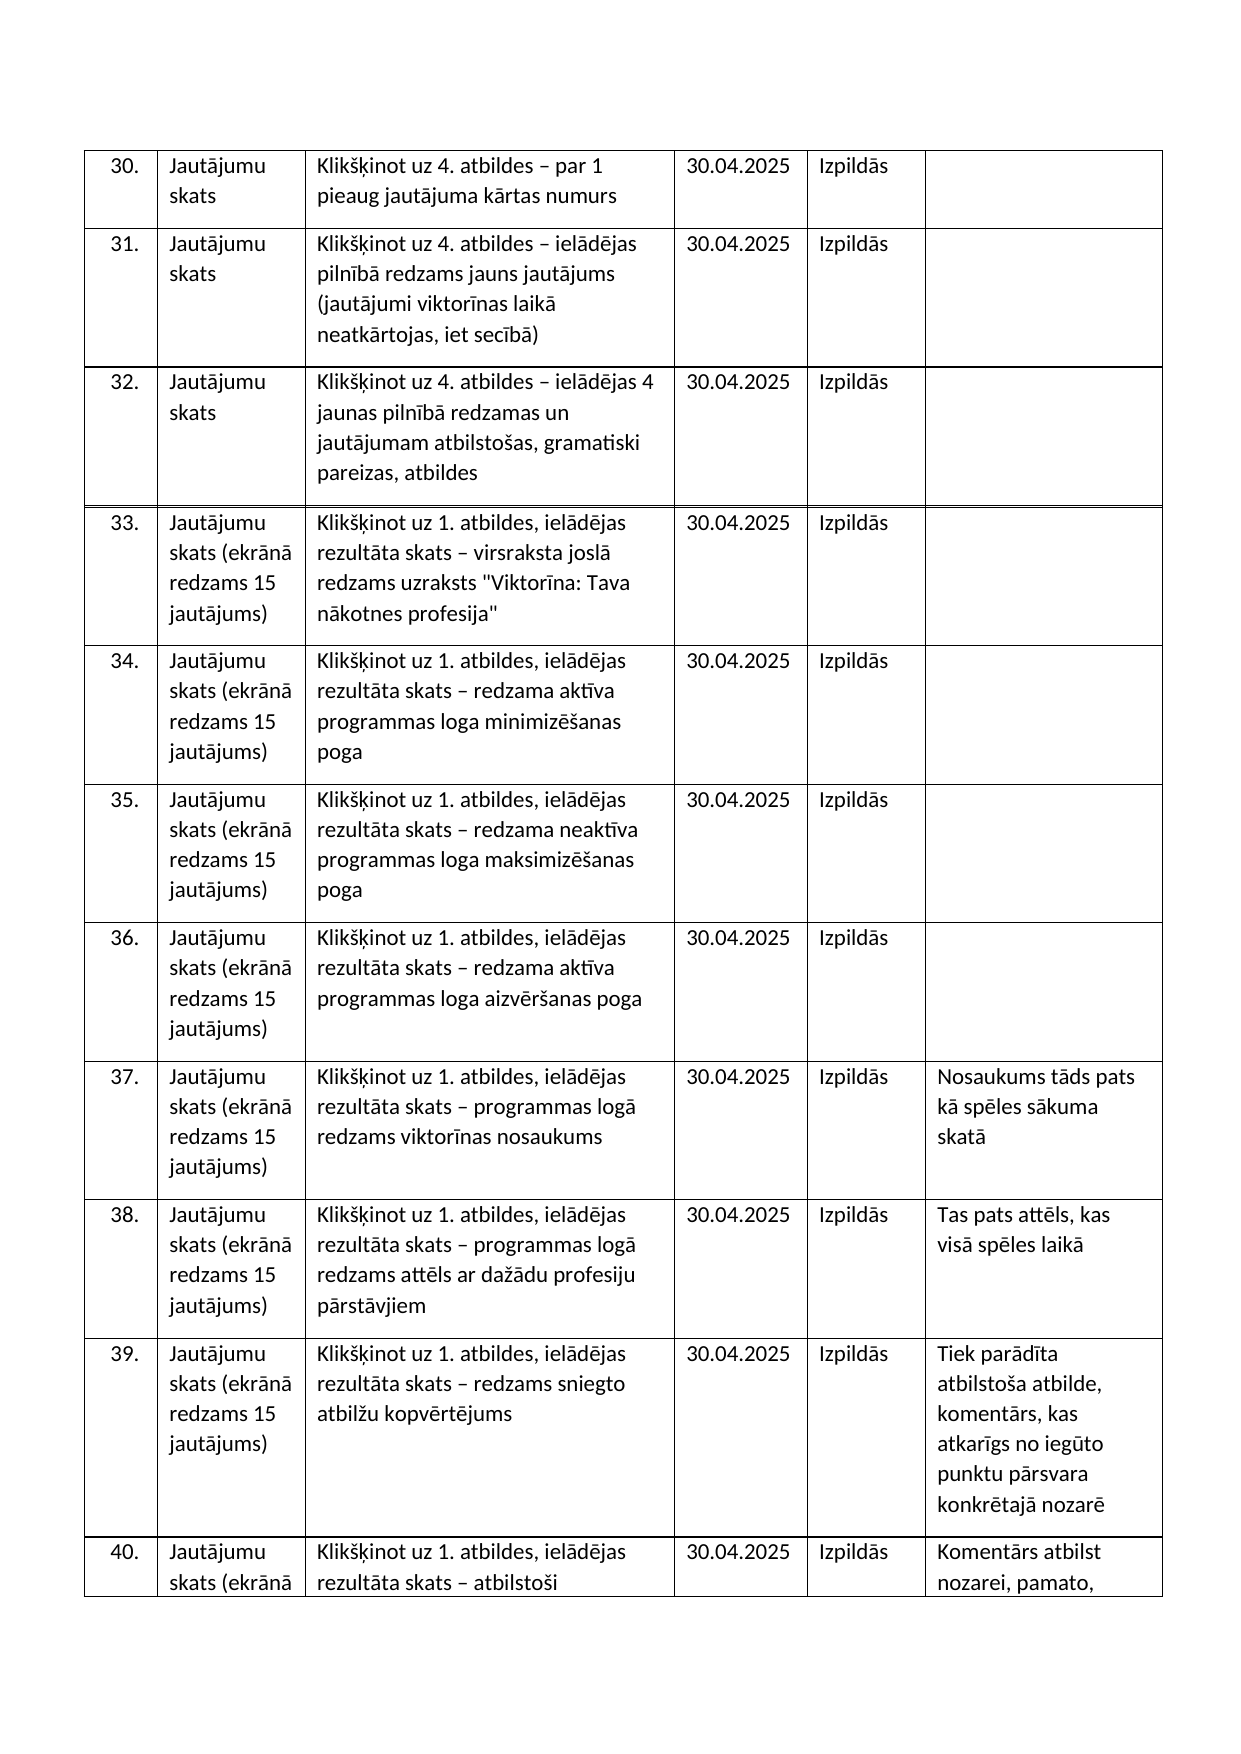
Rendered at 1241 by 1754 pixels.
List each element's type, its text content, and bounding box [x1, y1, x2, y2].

table_cell 30.04.2025 [675, 229, 807, 366]
table_cell [85, 151, 157, 228]
table_cell Klikšķinot uz 1. atbildes, ielādējas rezultāta skats – redzams sniegto atbilžu kopvērtējums [306, 1339, 674, 1536]
table_cell Jautājumu skats (ekrānā redzams 15 jautājums) [158, 1538, 305, 1596]
table_cell Izpildās [808, 508, 925, 645]
table_cell 30.04.2025 [675, 1538, 807, 1596]
table_cell 30.04.2025 [675, 785, 807, 922]
table_cell Jautājumu skats (ekrānā redzams 15 jautājums) [158, 646, 305, 784]
table_cell Klikšķinot uz 1. atbildes, ielādējas rezultāta skats – virsraksta joslā redzams uzraksts "Viktorīna: Tava nākotnes profesija" [306, 508, 674, 645]
table_cell 30.04.2025 [675, 368, 807, 505]
table_cell Izpildās [808, 1062, 925, 1199]
table_cell [85, 368, 157, 505]
table_cell Klikšķinot uz 1. atbildes, ielādējas rezultāta skats – programmas logā redzams attēls ar dažādu profesiju pārstāvjiem [306, 1200, 674, 1338]
table_cell Izpildās [808, 368, 925, 505]
table_cell 30.04.2025 [675, 646, 807, 784]
table_cell Klikšķinot uz 4. atbildes – ielādējas 4 jaunas pilnībā redzamas un jautājumam atbilstošas, gramatiski pareizas, atbildes [306, 368, 674, 505]
table_cell [85, 229, 157, 366]
table_cell 30.04.2025 [675, 508, 807, 645]
table_cell Izpildās [808, 785, 925, 922]
table_cell [85, 508, 157, 645]
table_cell Izpildās [808, 229, 925, 366]
table_cell Jautājumu skats (ekrānā redzams 15 jautājums) [158, 785, 305, 922]
table_cell Jautājumu skats [158, 229, 305, 366]
table_cell [926, 229, 1162, 366]
table_cell Tas pats attēls, kas visā spēles laikā [926, 1200, 1162, 1338]
table_cell [926, 646, 1162, 784]
table_cell Klikšķinot uz 1. atbildes, ielādējas rezultāta skats – programmas logā redzams viktorīnas nosaukums [306, 1062, 674, 1199]
table_cell Jautājumu skats (ekrānā redzams 15 jautājums) [158, 1200, 305, 1338]
table_cell 30.04.2025 [675, 1200, 807, 1338]
table_cell [85, 1200, 157, 1338]
table_cell [85, 646, 157, 784]
table_cell 30.04.2025 [675, 1339, 807, 1536]
table_cell Jautājumu skats (ekrānā redzams 15 jautājums) [158, 1062, 305, 1199]
table_cell Klikšķinot uz 4. atbildes – par 1 pieaug jautājuma kārtas numurs [306, 151, 674, 228]
table_cell [85, 1538, 157, 1596]
table_cell Jautājumu skats (ekrānā redzams 15 jautājums) [158, 923, 305, 1061]
table_cell Izpildās [808, 923, 925, 1061]
table_cell Izpildās [808, 646, 925, 784]
table_cell Klikšķinot uz 1. atbildes, ielādējas rezultāta skats – redzama aktīva programmas loga aizvēršanas poga [306, 923, 674, 1061]
table_cell Izpildās [808, 151, 925, 228]
table_cell 30.04.2025 [675, 923, 807, 1061]
table_cell Jautājumu skats (ekrānā redzams 15 jautājums) [158, 508, 305, 645]
table_cell [926, 368, 1162, 505]
table_cell Jautājumu skats (ekrānā redzams 15 jautājums) [158, 1339, 305, 1536]
table_cell [926, 151, 1162, 228]
table_cell 30.04.2025 [675, 151, 807, 228]
table_cell Tiek parādīta atbilstoša atbilde, komentārs, kas atkarīgs no iegūto punktu pārsvara konkrētajā nozarē [926, 1339, 1162, 1536]
table_cell [85, 1062, 157, 1199]
table_cell Komentārs atbilst nozarei, pamato, kāpēc norādītā nozare ir piemērota [926, 1538, 1162, 1596]
table_cell Nosaukums tāds pats kā spēles sākuma skatā [926, 1062, 1162, 1199]
table_cell Klikšķinot uz 4. atbildes – ielādējas pilnībā redzams jauns jautājums (jautājumi viktorīnas laikā neatkārtojas, iet secībā) [306, 229, 674, 366]
table_cell [85, 923, 157, 1061]
table_cell 30.04.2025 [675, 1062, 807, 1199]
table_cell Jautājumu skats [158, 151, 305, 228]
table_cell Izpildās [808, 1200, 925, 1338]
table_cell [926, 923, 1162, 1061]
table_cell Izpildās [808, 1339, 925, 1536]
table_cell Klikšķinot uz 1. atbildes, ielādējas rezultāta skats – redzama neaktīva programmas loga maksimizēšanas poga [306, 785, 674, 922]
table_cell [85, 785, 157, 922]
table_cell Klikšķinot uz 1. atbildes, ielādējas rezultāta skats – redzama aktīva programmas loga minimizēšanas poga [306, 646, 674, 784]
table_cell [926, 785, 1162, 922]
table_cell Jautājumu skats [158, 368, 305, 505]
table_cell [85, 1339, 157, 1536]
table_cell [926, 508, 1162, 645]
table_cell Izpildās [808, 1538, 925, 1596]
